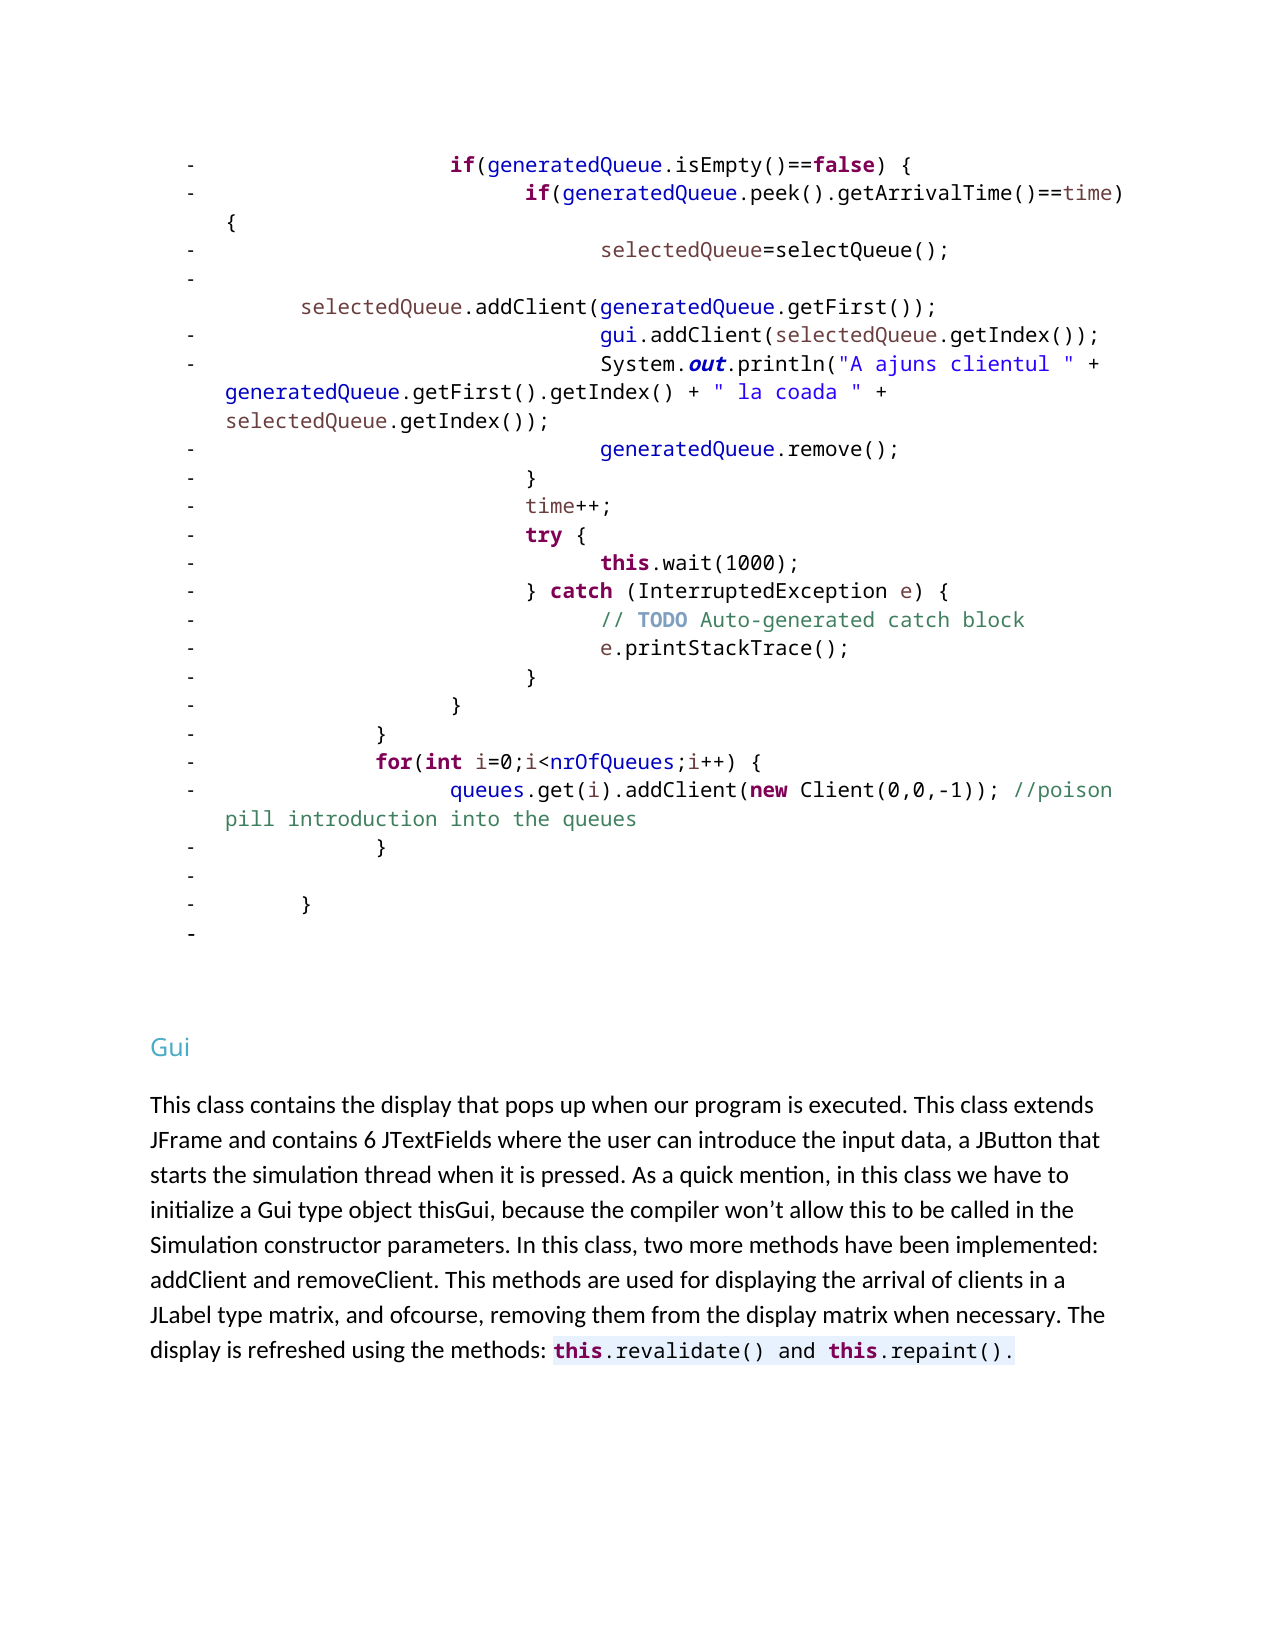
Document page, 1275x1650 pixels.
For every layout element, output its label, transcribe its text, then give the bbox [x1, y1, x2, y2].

list } [187, 662, 1125, 690]
list if(generatedQueue.peek().getArrivalTime()==time) { [187, 178, 1125, 235]
list gui.addClient(selectedQueue.getIndex()); [187, 321, 1125, 349]
text This class contains the display that pops up when our program is executed. This class extends JFrame and contains 6 JTextFields where the user can introduce the input data, a JButton that starts the simulation thread when it is pressed. As a quick mention, in this class we have to initialize a Gui type object thisGui, because the compiler won’t allow this to be called in the Simulation constructor parameters. In this class, two more methods have been implemented: addClient and removeClient. This methods are used for displaying the arrival of clients in a JLabel type matrix, and ofcourse, removing them from the display matrix when necessary. The display is refreshed using the methods: this.revalidate() and this.repaint(). [150, 1089, 1125, 1365]
list } [187, 832, 1125, 861]
list // TODO Auto-generated catch block [187, 605, 1125, 633]
list try { [187, 520, 1125, 548]
text Gui [150, 1029, 1125, 1063]
list for(int i=0;i<nrOfQueues;i++) { [187, 747, 1125, 776]
list selectedQueue.addClient(generatedQueue.getFirst()); [187, 264, 1125, 321]
list if(generatedQueue.isEmpty()==false) { [187, 150, 1125, 178]
list e.printStackTrace(); [187, 633, 1125, 662]
list generatedQueue.remove(); [187, 434, 1125, 463]
list queues.get(i).addClient(new Client(0,0,-1)); //poison pill introduction into the queues [187, 776, 1125, 832]
list this.wait(1000); [187, 548, 1125, 577]
list } [187, 690, 1125, 719]
list } [187, 719, 1125, 747]
list } [187, 889, 1125, 918]
list selectedQueue=selectQueue(); [187, 235, 1125, 264]
list } catch (InterruptedException e) { [187, 577, 1125, 605]
list System.out.println("A ajuns clientul " + generatedQueue.getFirst().getIndex() + " la coada " + selectedQueue.getIndex()); [187, 349, 1125, 434]
list } [187, 463, 1125, 491]
list time++; [187, 491, 1125, 520]
